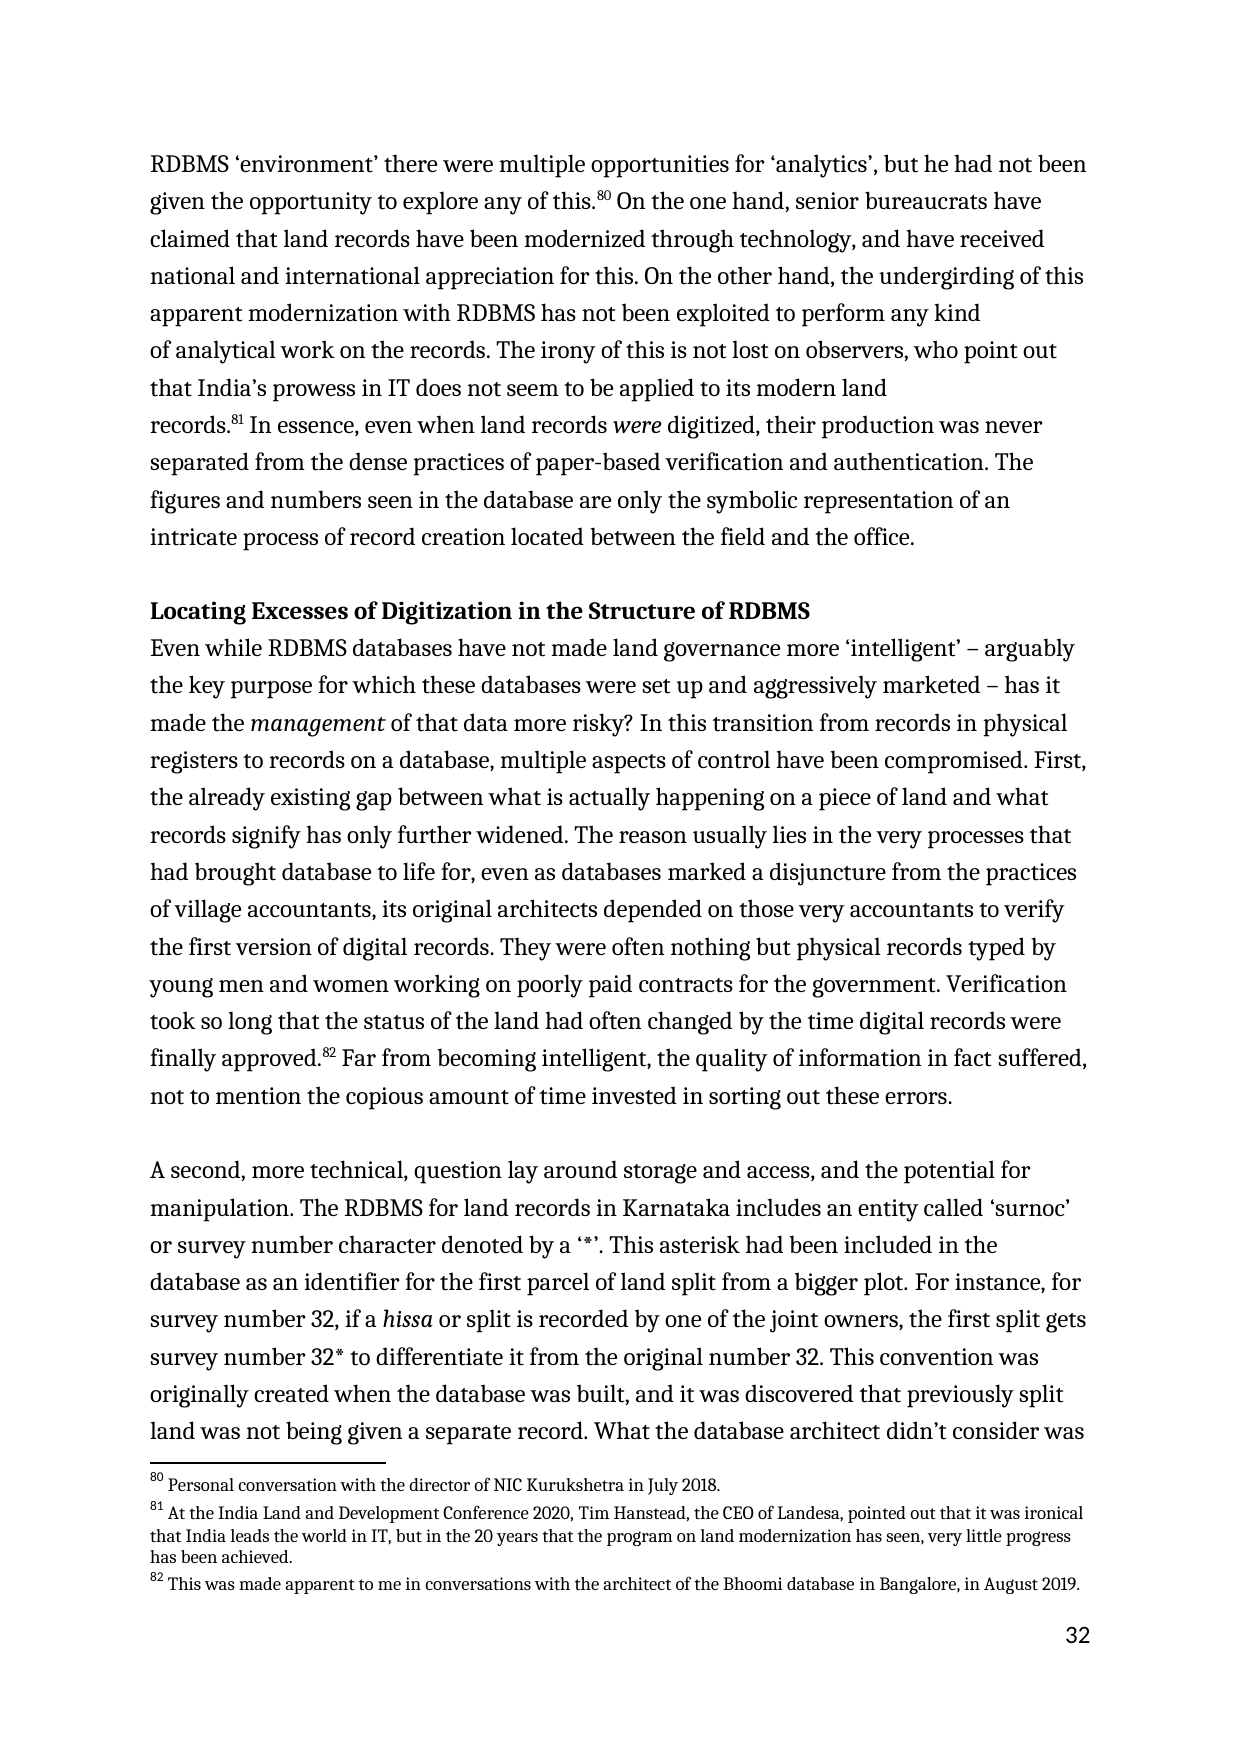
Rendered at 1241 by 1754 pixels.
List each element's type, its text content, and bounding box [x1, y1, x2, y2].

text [150, 1156, 1090, 1446]
text Even while RDBMS databases have not made land governance more ‘intelligent’ – arguably the key purpose for which these databases were set up and aggressively marketed – has it made the management of that data more risky? In this transition from records in physical registers to records on a database, multiple aspects of control have been compromised. First, the already existing gap between what is actually happening on a piece of land and what records signify has only further widened. The reason usually lies in the very processes that had brought database to life for, even as databases marked a disjuncture from the practices of village accountants, its original architects depended on those very accountants to verify the first version of digital records. They were often nothing but physical records typed by young men and women working on poorly paid contracts for the government. Verification took so long that the status of the land had often changed by the time digital records were finally approved. Far from becoming intelligent, the quality of information in fact suffered, not to mention the copious amount of time invested in sorting out these errors. [150, 634, 1090, 1110]
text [150, 150, 1090, 552]
text Locating Excesses of Digitization in the Structure of RDBMS [150, 597, 1090, 626]
